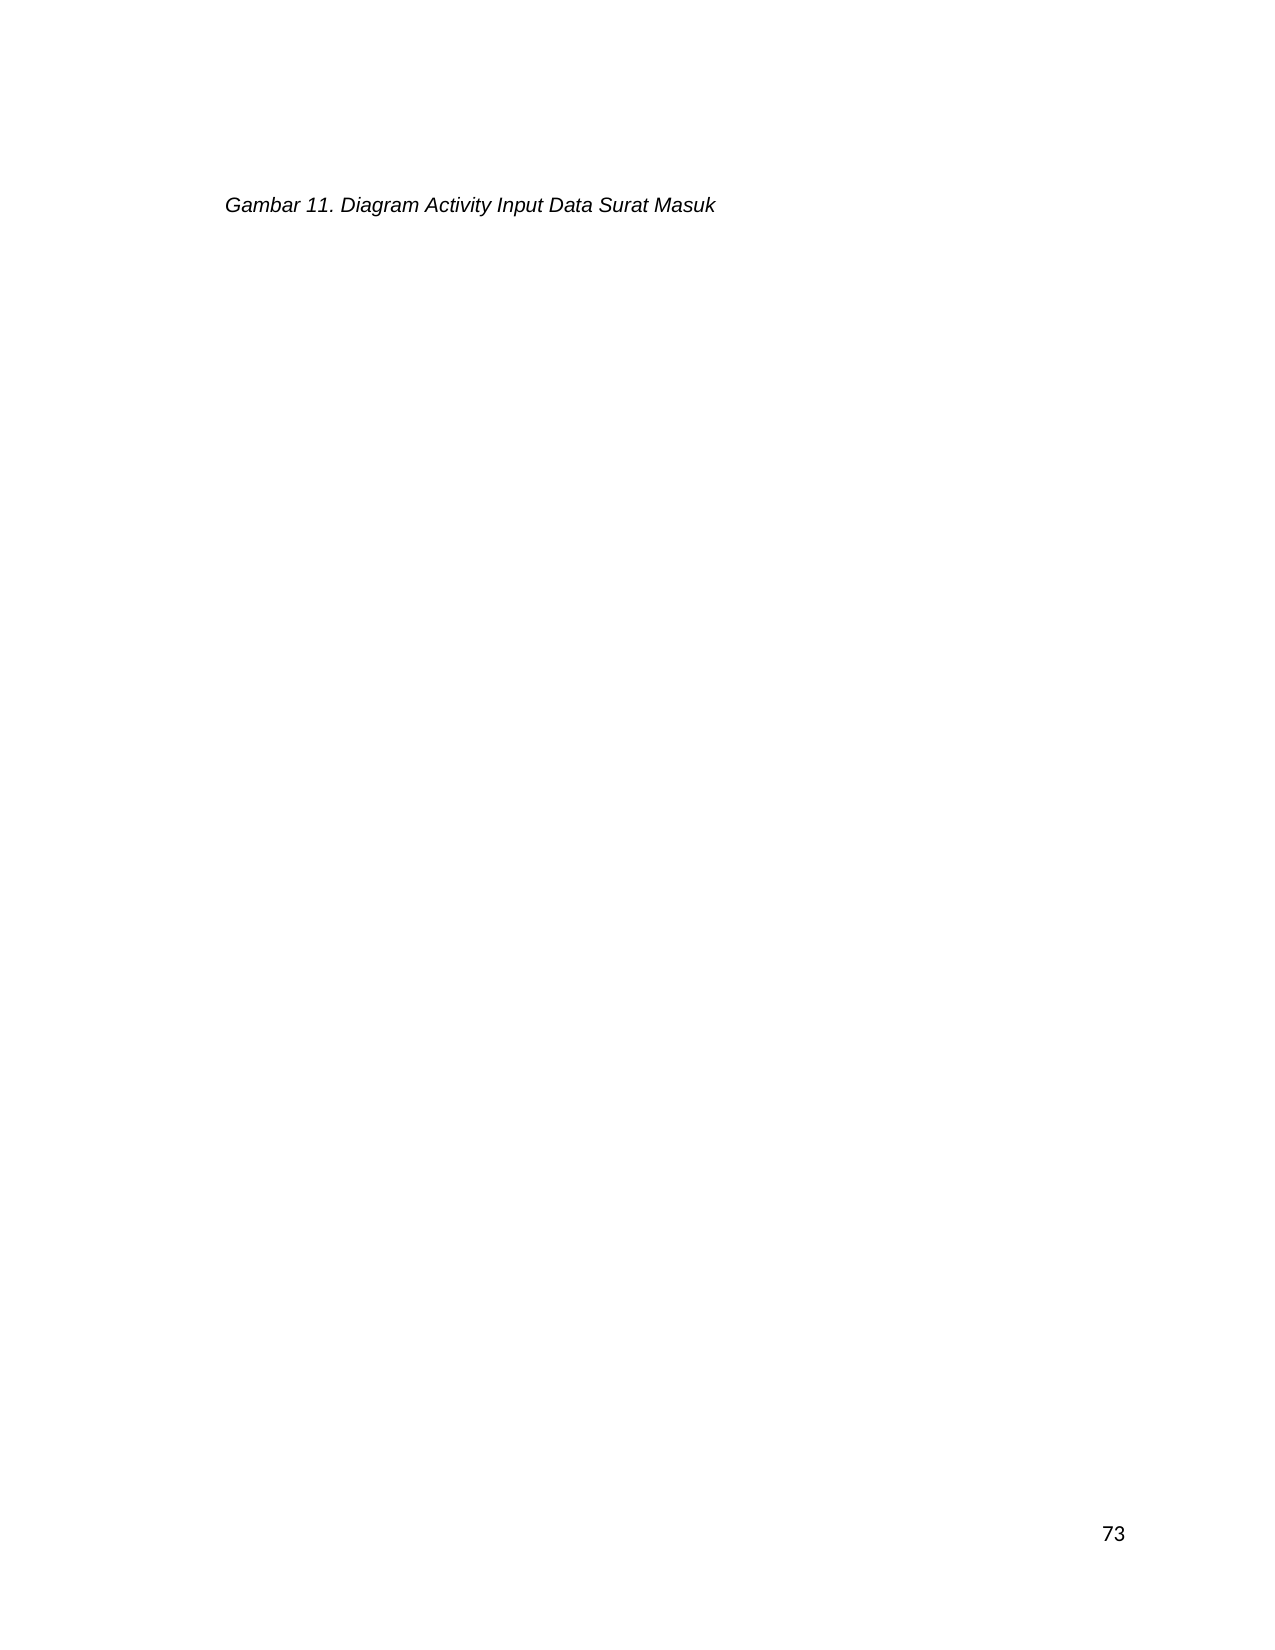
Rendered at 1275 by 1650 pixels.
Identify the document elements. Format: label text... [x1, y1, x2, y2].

text Gambar 11. Diagram Activity Input Data Surat Masuk [225, 192, 1125, 216]
